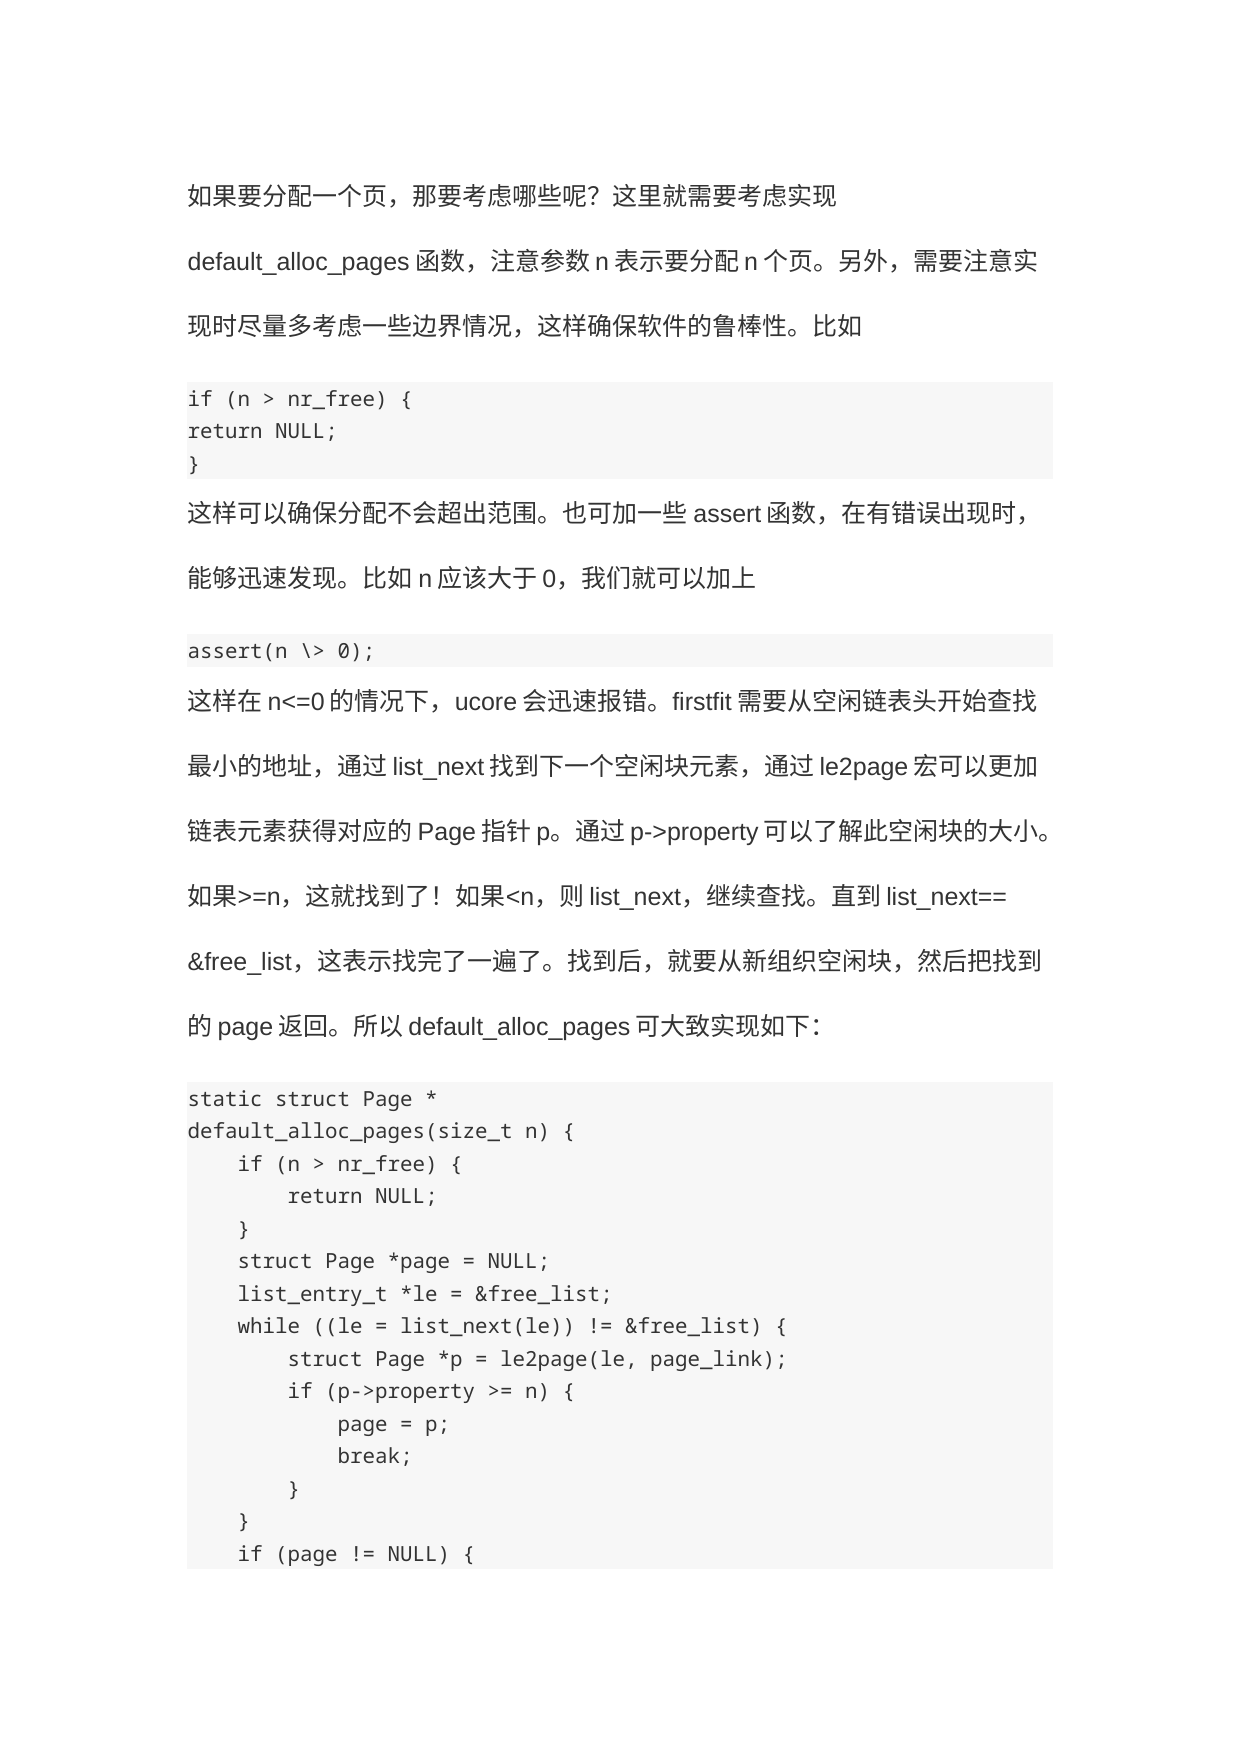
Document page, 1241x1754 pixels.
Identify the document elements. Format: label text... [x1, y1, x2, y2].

text break; [187, 1439, 1053, 1472]
text page = p; [187, 1407, 1053, 1439]
text while ((le = list_next(le)) != &free_list) { [187, 1309, 1053, 1342]
text struct Page *p = le2page(le, page_link); [187, 1342, 1053, 1374]
text return NULL; [187, 1179, 1053, 1212]
text } [187, 1212, 1053, 1244]
text } [187, 447, 1053, 479]
text 如果要分配一个页，那要考虑哪些呢？这里就需要考虑实现default_alloc_pages函数，注意参数n表示要分配n个页。另外，需要注意实现时尽量多考虑一些边界情况，这样确保软件的鲁棒性。比如 [187, 162, 1053, 357]
text if (page != NULL) { [187, 1537, 1053, 1569]
text if (n > nr_free) { [187, 1147, 1053, 1179]
text static struct Page * [187, 1082, 1053, 1114]
text 这样在n<=0的情况下，ucore会迅速报错。firstfit需要从空闲链表头开始查找最小的地址，通过list_next找到下一个空闲块元素，通过le2page宏可以更加链表元素获得对应的Page指针p。通过p->property可以了解此空闲块的大小。如果>=n，这就找到了！如果<n，则list_next，继续查找。直到list_next== &free_list，这表示找完了一遍了。找到后，就要从新组织空闲块，然后把找到的page返回。所以default_alloc_pages可大致实现如下： [187, 667, 1053, 1057]
text assert(n \> 0); [187, 634, 1053, 667]
text struct Page *page = NULL; [187, 1244, 1053, 1277]
text } [187, 1504, 1053, 1537]
text if (p->property >= n) { [187, 1374, 1053, 1407]
text if (n > nr_free) { [187, 382, 1053, 414]
text default_alloc_pages(size_t n) { [187, 1114, 1053, 1147]
text 这样可以确保分配不会超出范围。也可加一些 assert函数，在有错误出现时，能够迅速发现。比如 n应该大于0，我们就可以加上 [187, 479, 1053, 609]
text } [187, 1472, 1053, 1504]
text return NULL; [187, 414, 1053, 447]
text list_entry_t *le = &free_list; [187, 1277, 1053, 1309]
